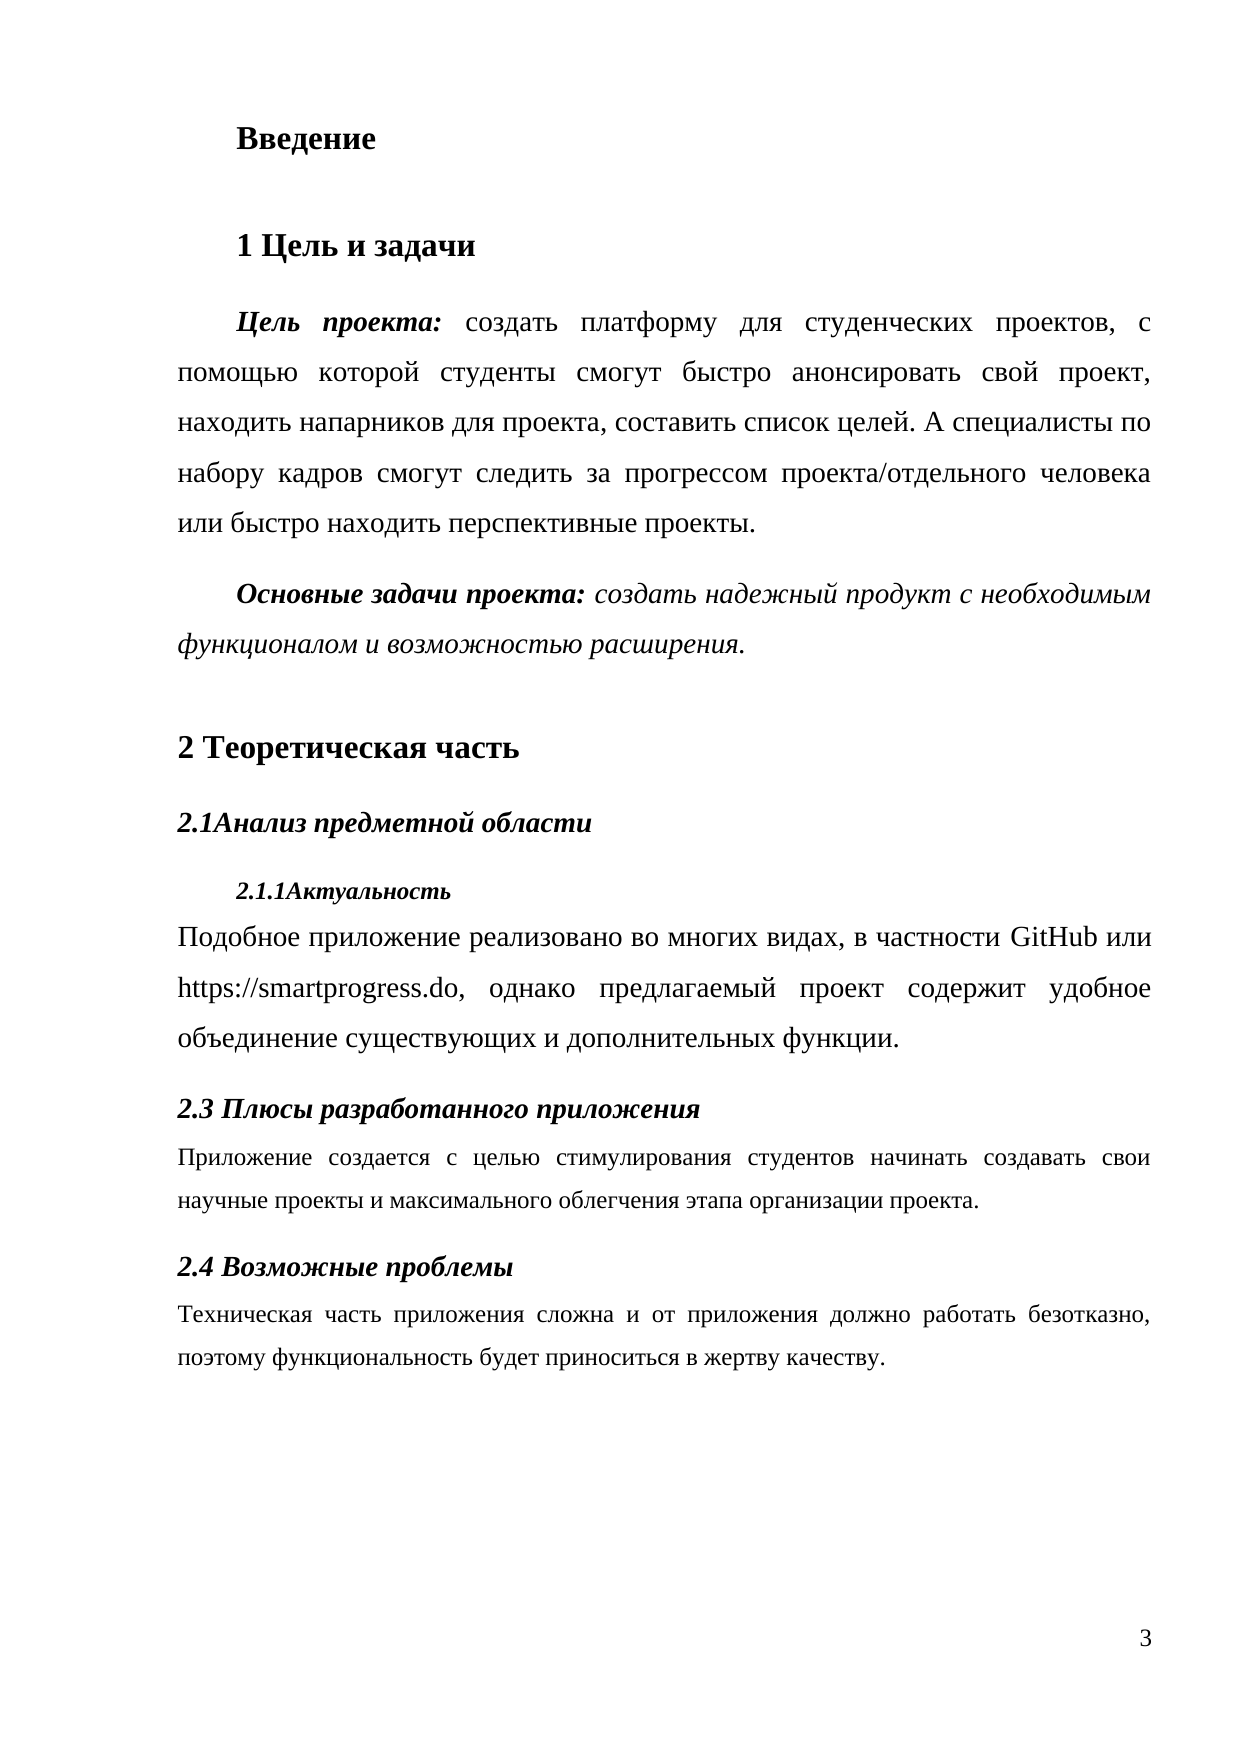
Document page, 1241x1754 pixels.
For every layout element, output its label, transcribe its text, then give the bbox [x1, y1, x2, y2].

subtitle 1 Цель и задачи [177, 226, 1152, 264]
subtitle Цель проекта: создать платформу для студенческих проектов, с помощью которой студенты смогут быстро анонсировать свой проект, находить напарников для проекта, составить список целей. А специалисты по набору кадров смогут следить за прогрессом проекта/отдельного человека или быстро находить перспективные проекты. [177, 304, 1152, 539]
subtitle 2.1Анализ предметной области [177, 805, 1152, 839]
subtitle 2.4 Возможные проблемы [177, 1249, 1152, 1282]
subtitle Основные задачи проекта: создать надежный продукт с необходимым функционалом и возможностью расширения. [177, 576, 1152, 660]
text Техническая часть приложения сложна и от приложения должно работать безотказно, поэтому функциональность будет приноситься в жертву качеству. [177, 1299, 1152, 1371]
subtitle 2 Теоретическая часть [177, 727, 1152, 765]
subtitle Введение [177, 118, 1152, 156]
subtitle 2.3 Плюсы разработанного приложения [177, 1091, 1152, 1125]
text Подобное приложение реализовано во многих видах, в частности GitHub или https://smartprogress.do, однако предлагаемый проект содержит удобное объединение существующих и дополнительных функции. [177, 919, 1152, 1054]
text Приложение создается с целью стимулирования студентов начинать создавать свои научные проекты и максимального облегчения этапа организации проекта. [177, 1142, 1152, 1213]
subtitle 2.1.1Актуальность [177, 876, 1152, 905]
